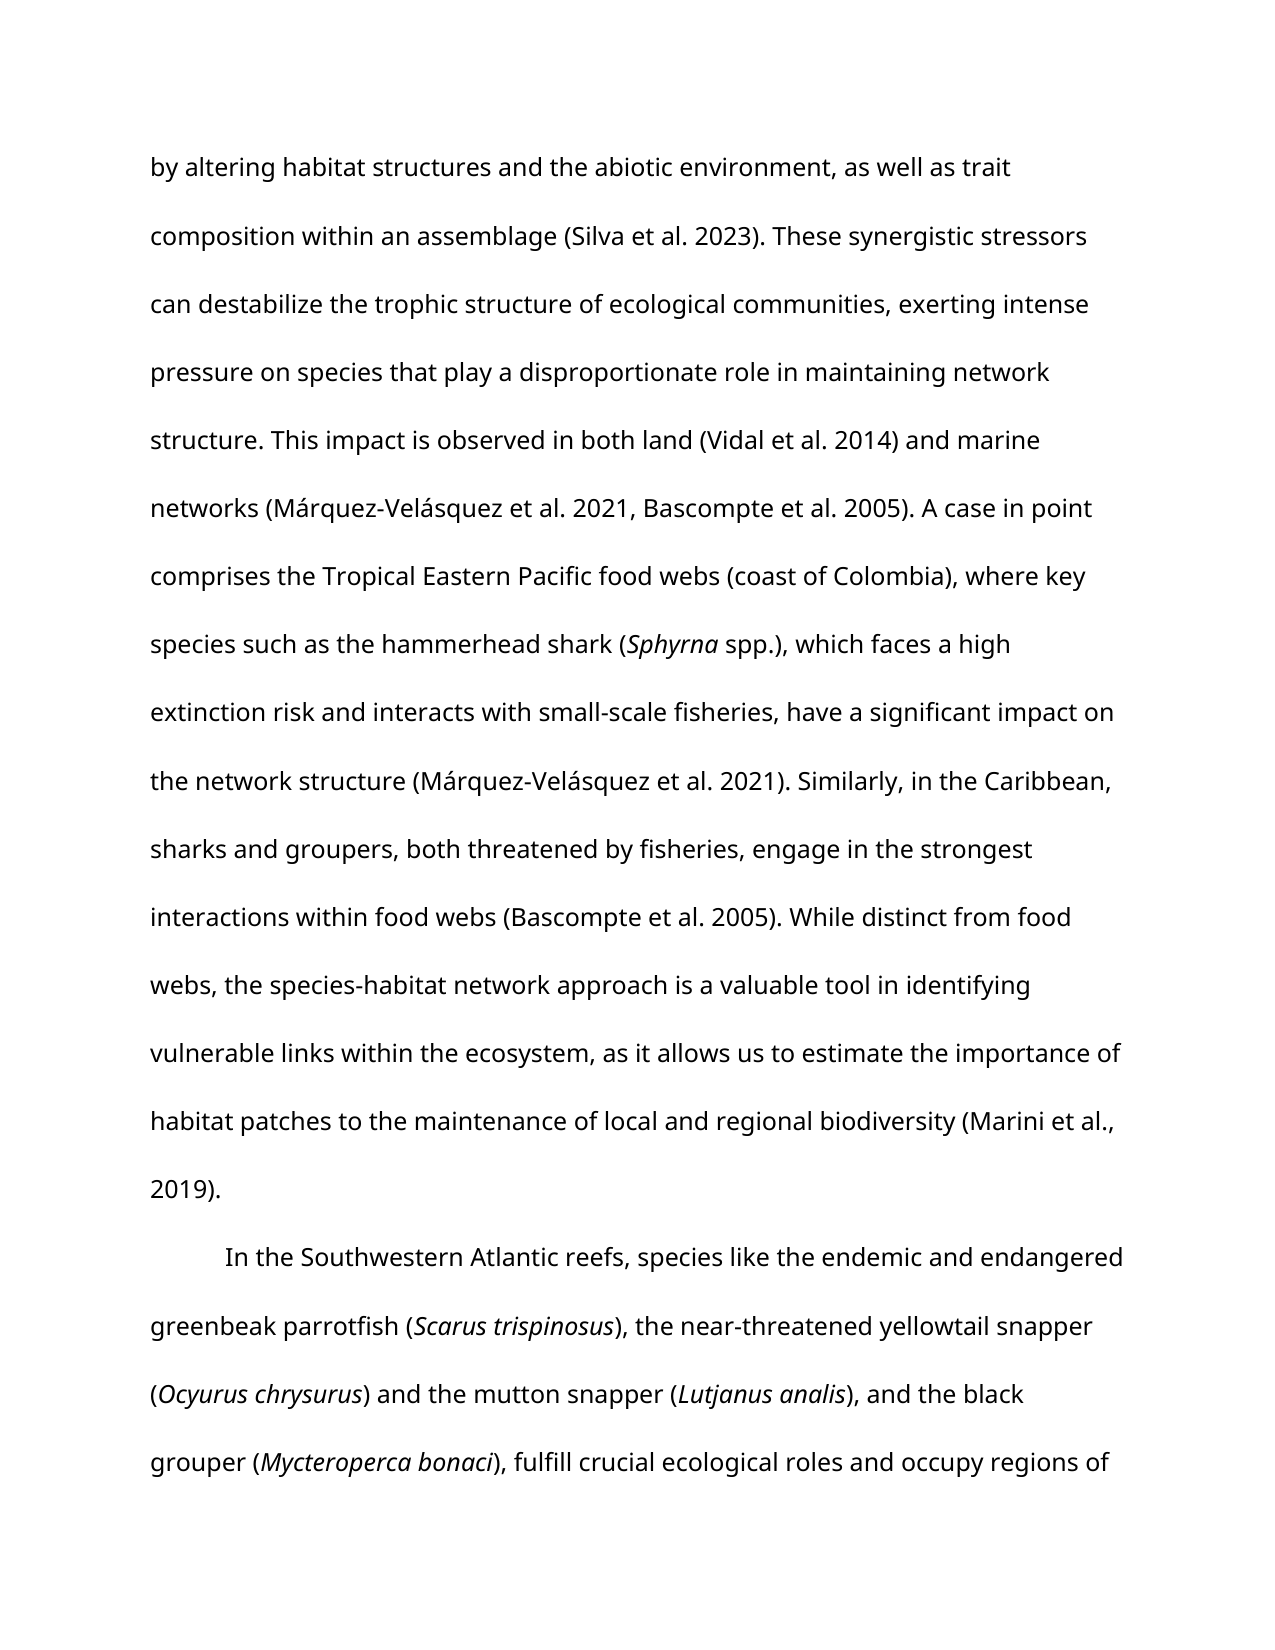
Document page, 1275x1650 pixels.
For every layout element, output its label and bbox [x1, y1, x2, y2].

text [150, 150, 1125, 1206]
text [150, 1240, 1125, 1478]
